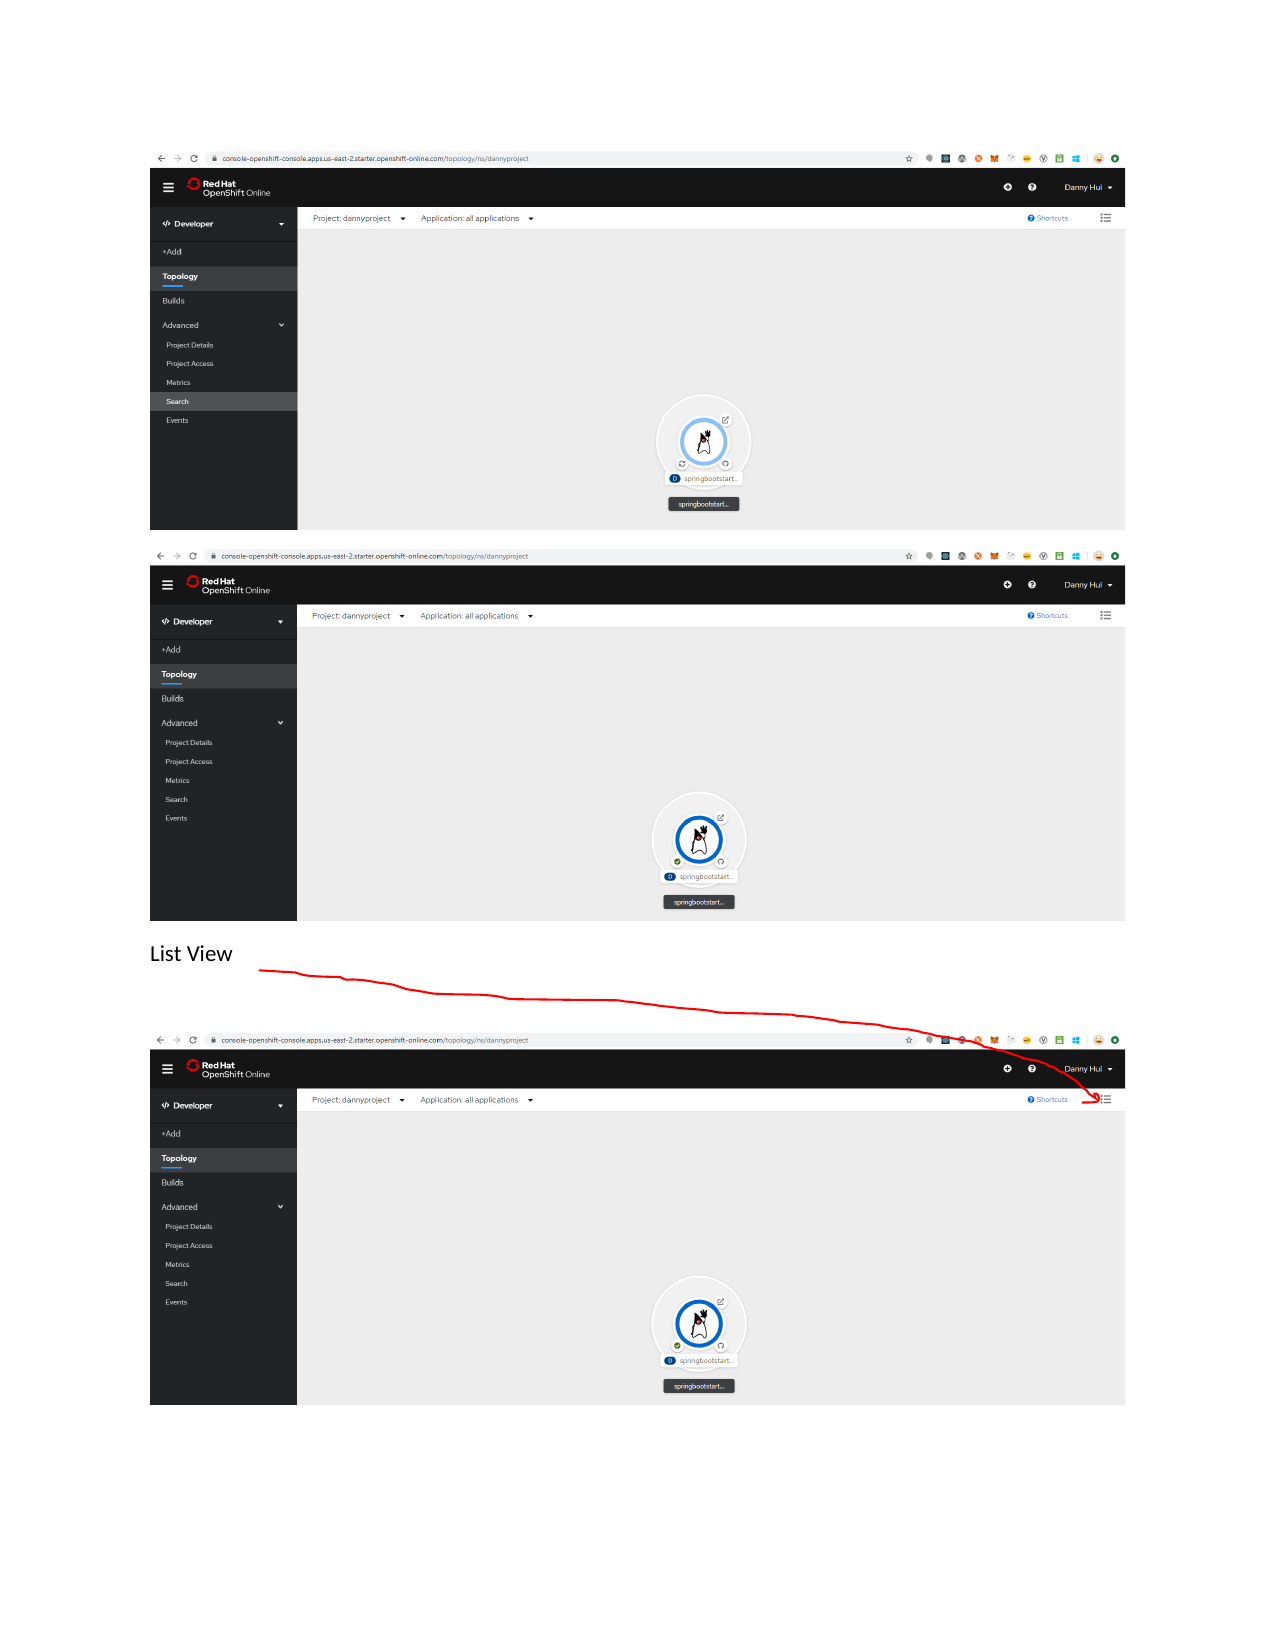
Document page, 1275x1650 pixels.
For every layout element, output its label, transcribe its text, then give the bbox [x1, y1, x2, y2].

picture [150, 1032, 1125, 1405]
picture [150, 548, 1125, 921]
text List View [150, 939, 1125, 967]
picture [150, 150, 1125, 530]
